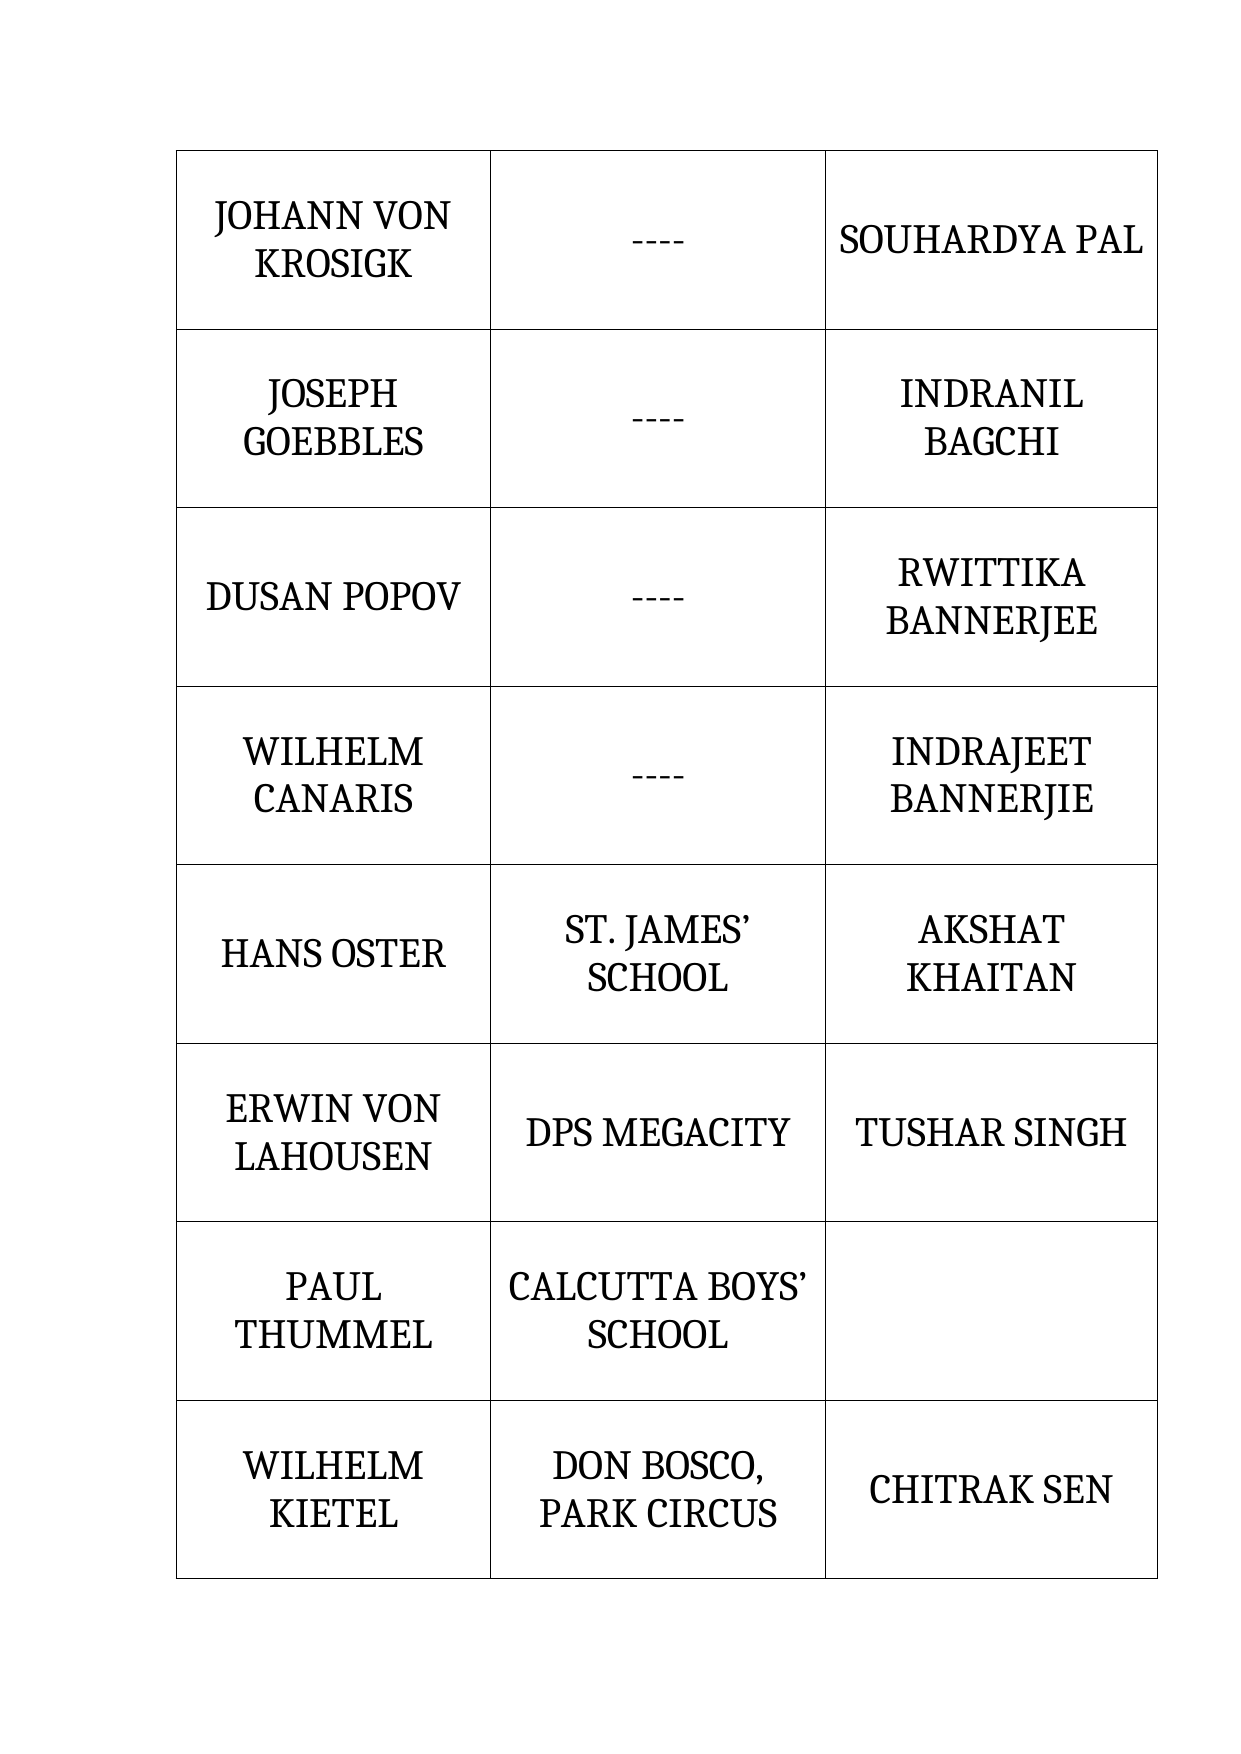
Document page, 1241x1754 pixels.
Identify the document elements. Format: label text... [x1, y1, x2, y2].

table_cell ST. JAMES’ SCHOOL [491, 865, 825, 1043]
table_cell INDRANIL BAGCHI [826, 330, 1157, 507]
table_cell ---- [491, 151, 825, 328]
table_cell INDRAJEET BANNERJIE [826, 687, 1157, 864]
table_cell TUSHAR SINGH [826, 1044, 1157, 1221]
table_cell PAUL THUMMEL [177, 1222, 490, 1400]
table_cell ---- [491, 330, 825, 507]
table_cell ---- [491, 687, 825, 864]
table_cell ---- [491, 508, 825, 686]
table_cell SOUHARDYA PAL [826, 151, 1157, 328]
table_cell JOHANN VON KROSIGK [177, 151, 490, 328]
table_cell RWITTIKA BANNERJEE [826, 508, 1157, 686]
table_cell AKSHAT KHAITAN [826, 865, 1157, 1043]
table_cell CALCUTTA BOYS’ SCHOOL [491, 1222, 825, 1400]
table_cell WILHELM KIETEL [177, 1401, 490, 1578]
table_cell JOSEPH GOEBBLES [177, 330, 490, 507]
table_cell WILHELM CANARIS [177, 687, 490, 864]
table_cell CHITRAK SEN [826, 1401, 1157, 1578]
table_cell DON BOSCO, PARK CIRCUS [491, 1401, 825, 1578]
table_cell DPS MEGACITY [491, 1044, 825, 1221]
table_cell DUSAN POPOV [177, 508, 490, 686]
table_cell HANS OSTER [177, 865, 490, 1043]
table_cell [826, 1222, 1157, 1400]
table_cell ERWIN VON LAHOUSEN [177, 1044, 490, 1221]
